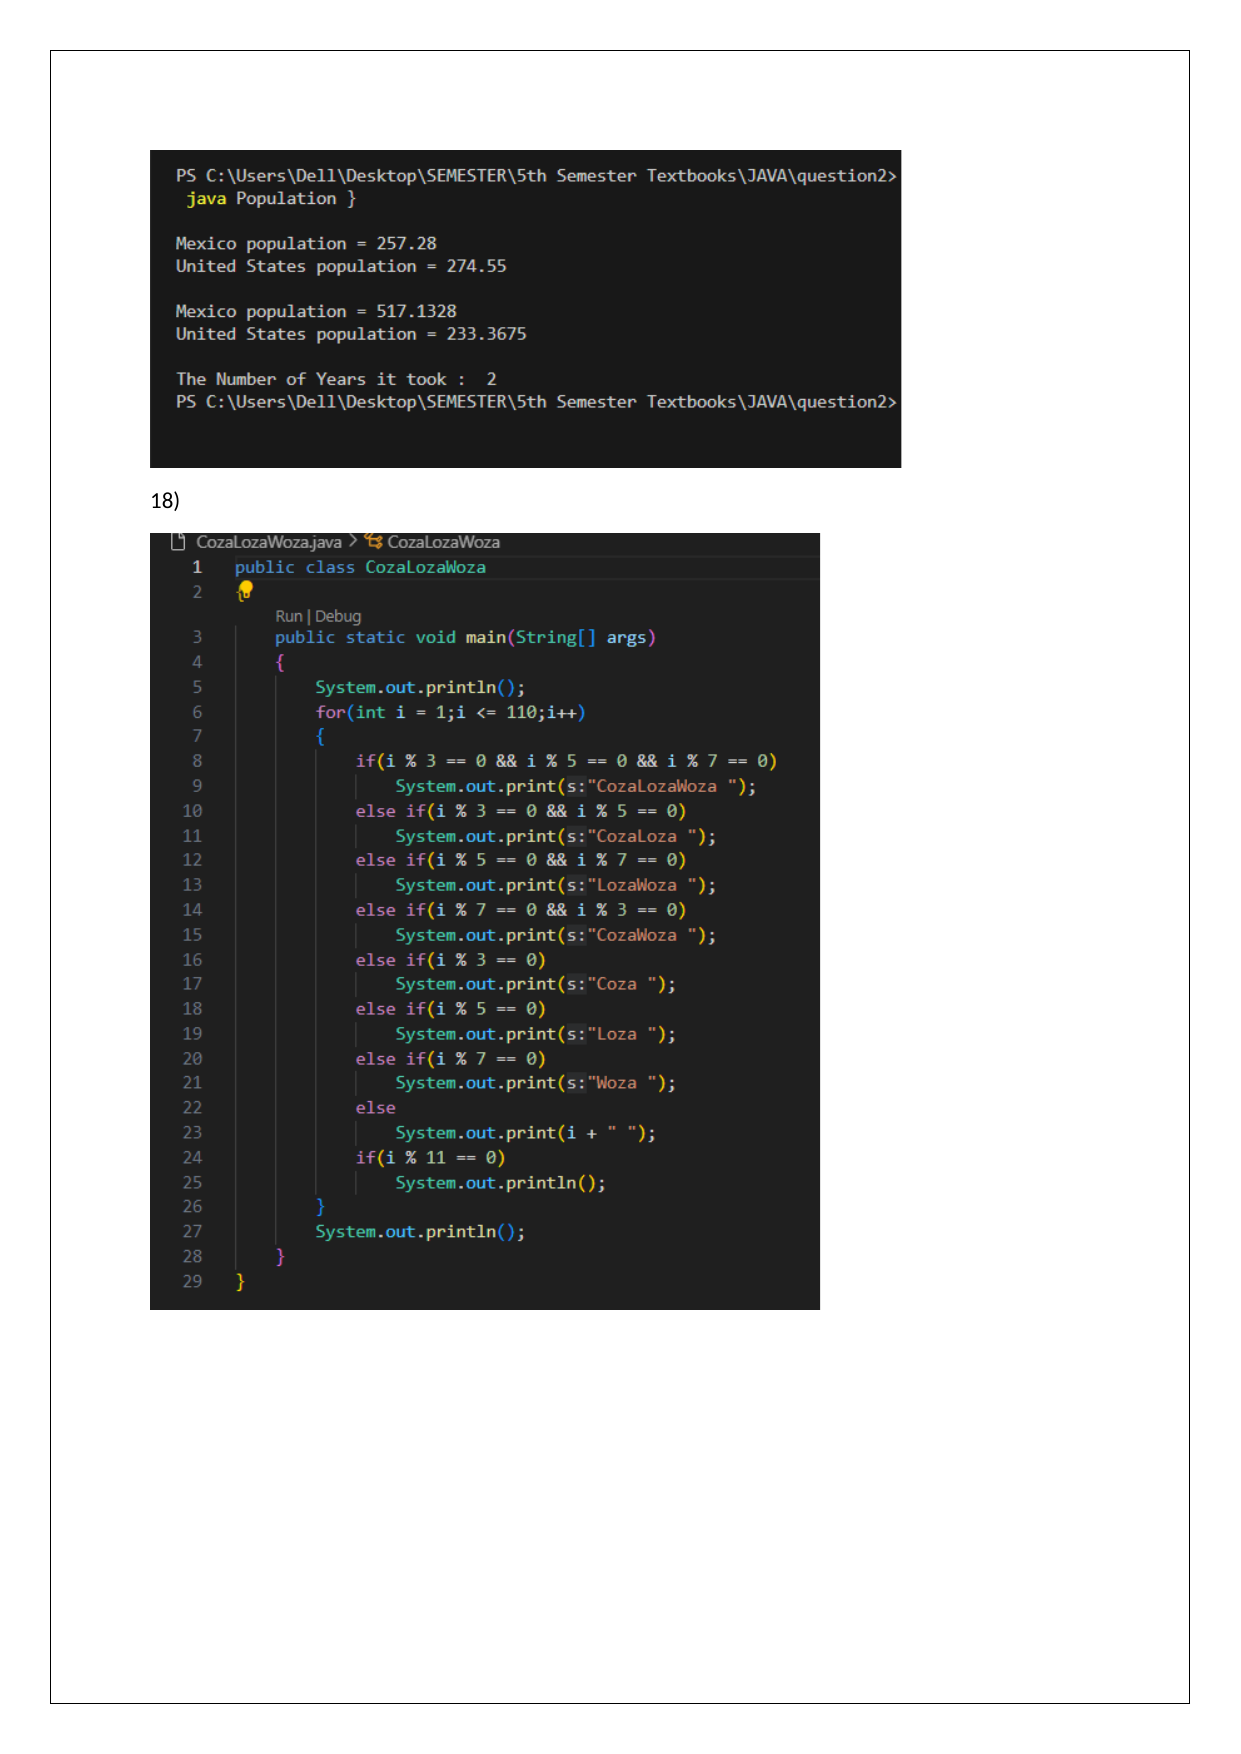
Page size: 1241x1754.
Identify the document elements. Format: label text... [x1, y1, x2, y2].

picture [150, 150, 902, 468]
picture [150, 533, 821, 1310]
text 18) [150, 486, 1090, 514]
